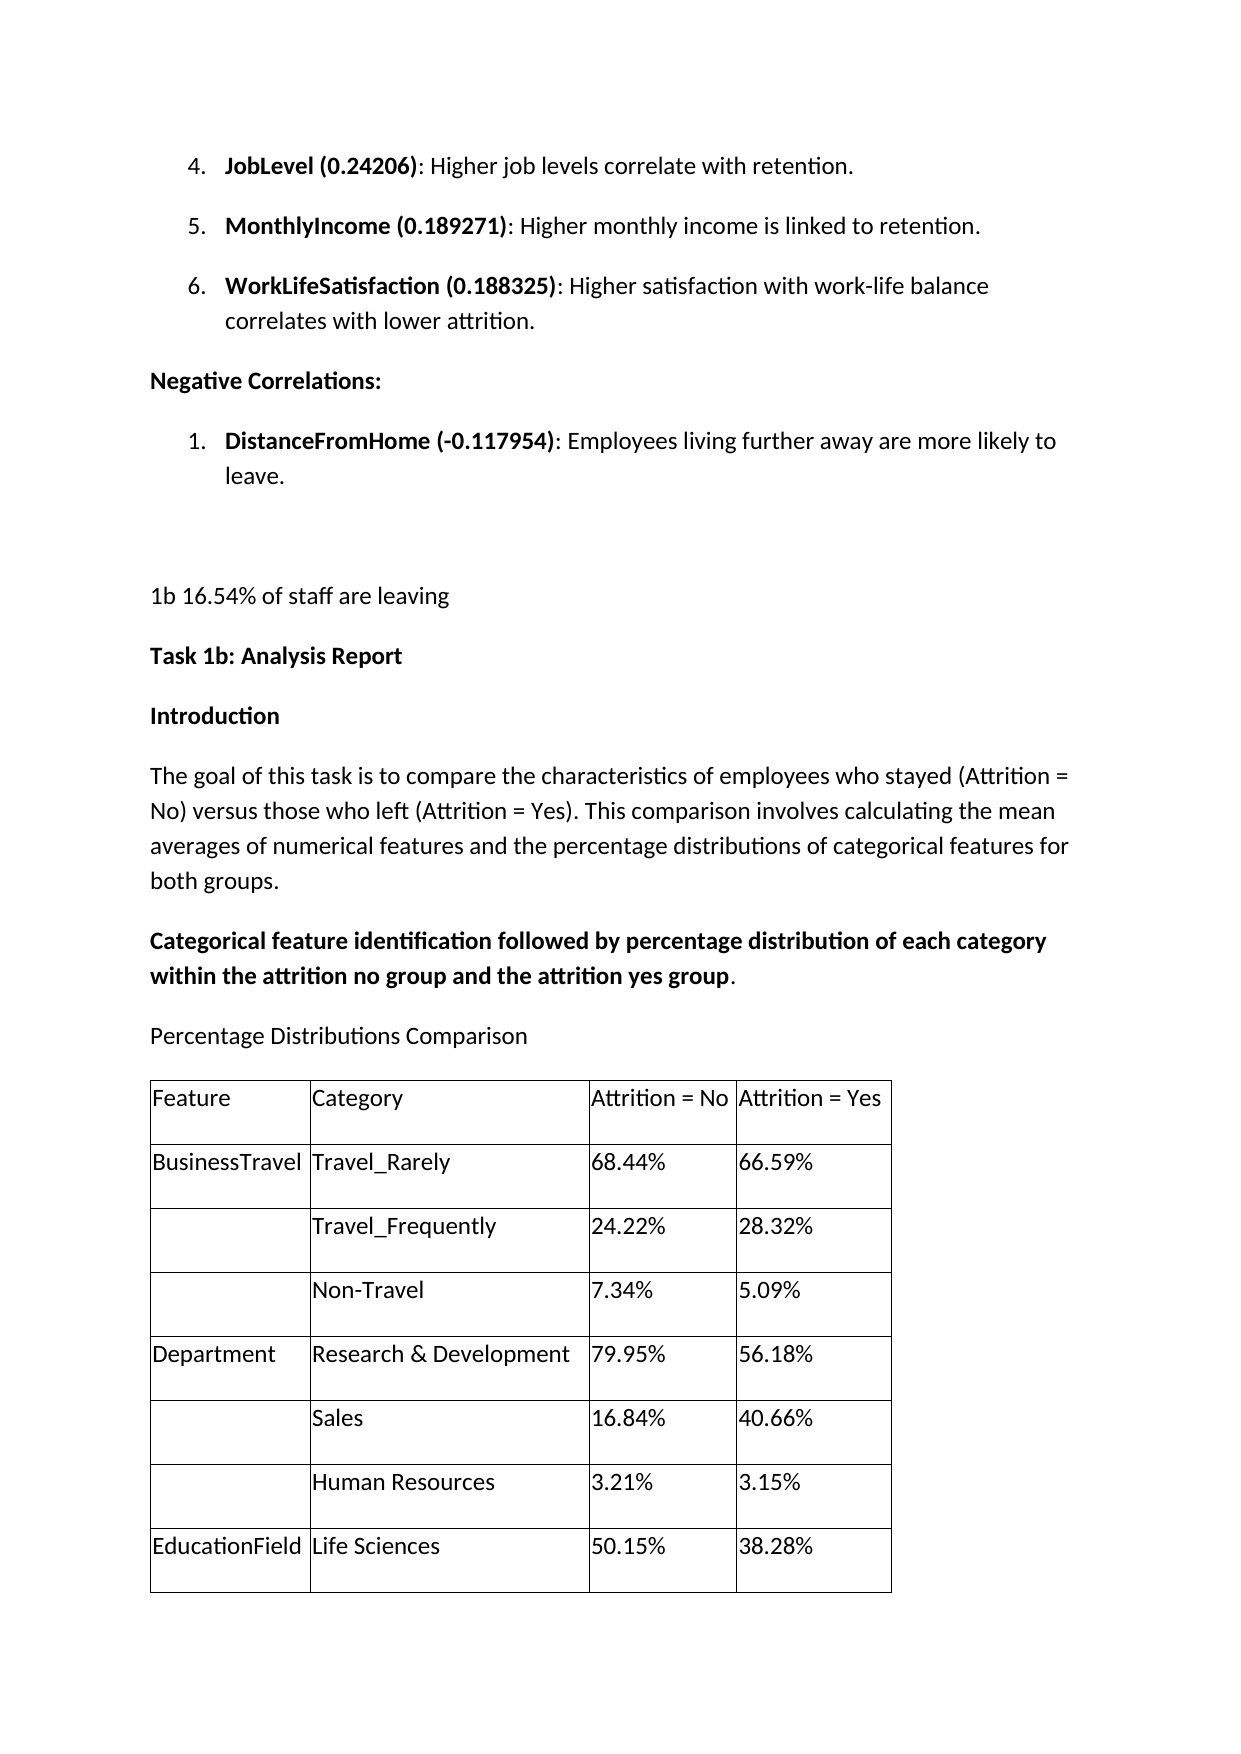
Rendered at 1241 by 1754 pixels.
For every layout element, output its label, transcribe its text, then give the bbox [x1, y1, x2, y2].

table_cell Non-Travel [311, 1273, 589, 1336]
list WorkLifeSatisfaction (0.188325): Higher satisfaction with work-life balance correlates with lower attrition. [187, 270, 1090, 336]
text Negative Correlations: [150, 365, 1090, 396]
table_cell Travel_Frequently [311, 1209, 589, 1272]
table_cell 40.66% [737, 1401, 891, 1464]
table_cell 38.28% [737, 1529, 891, 1592]
table_cell 7.34% [590, 1273, 736, 1336]
table_cell 3.15% [737, 1465, 891, 1528]
table_cell Life Sciences [311, 1529, 589, 1592]
table_cell 68.44% [590, 1145, 736, 1208]
text Categorical feature identification followed by percentage distribution of each category within the attrition no group and the attrition yes group. [150, 925, 1090, 991]
table_header Attrition = Yes [737, 1081, 891, 1144]
table_cell Human Resources [311, 1465, 589, 1528]
text The goal of this task is to compare the characteristics of employees who stayed (Attrition = No) versus those who left (Attrition = Yes). This comparison involves calculating the mean averages of numerical features and the percentage distributions of categorical features for both groups. [150, 760, 1090, 896]
table_cell [151, 1401, 310, 1464]
table_cell [151, 1209, 310, 1272]
table_cell [151, 1273, 310, 1336]
table_cell 66.59% [737, 1145, 891, 1208]
table_cell BusinessTravel [151, 1145, 310, 1208]
table_cell 16.84% [590, 1401, 736, 1464]
table_cell 79.95% [590, 1337, 736, 1400]
text Introduction [150, 700, 1090, 731]
text Percentage Distributions Comparison [150, 1020, 1090, 1051]
table_header Category [311, 1081, 589, 1144]
text 1b 16.54% of staff are leaving [150, 580, 1090, 611]
table_cell Travel_Rarely [311, 1145, 589, 1208]
table_cell 3.21% [590, 1465, 736, 1528]
table_cell EducationField [151, 1529, 310, 1592]
table_cell 28.32% [737, 1209, 891, 1272]
table_cell Research & Development [311, 1337, 589, 1400]
list DistanceFromHome (-0.117954): Employees living further away are more likely to leave. [187, 425, 1090, 491]
table_cell 56.18% [737, 1337, 891, 1400]
list MonthlyIncome (0.189271): Higher monthly income is linked to retention. [187, 210, 1090, 241]
table_cell Sales [311, 1401, 589, 1464]
table_header Feature [151, 1081, 310, 1144]
table_cell Department [151, 1337, 310, 1400]
table_cell 5.09% [737, 1273, 891, 1336]
table_cell 50.15% [590, 1529, 736, 1592]
list JobLevel (0.24206): Higher job levels correlate with retention. [187, 150, 1090, 181]
table_cell 24.22% [590, 1209, 736, 1272]
table_cell [151, 1465, 310, 1528]
table_header Attrition = No [590, 1081, 736, 1144]
text Task 1b: Analysis Report [150, 640, 1090, 671]
